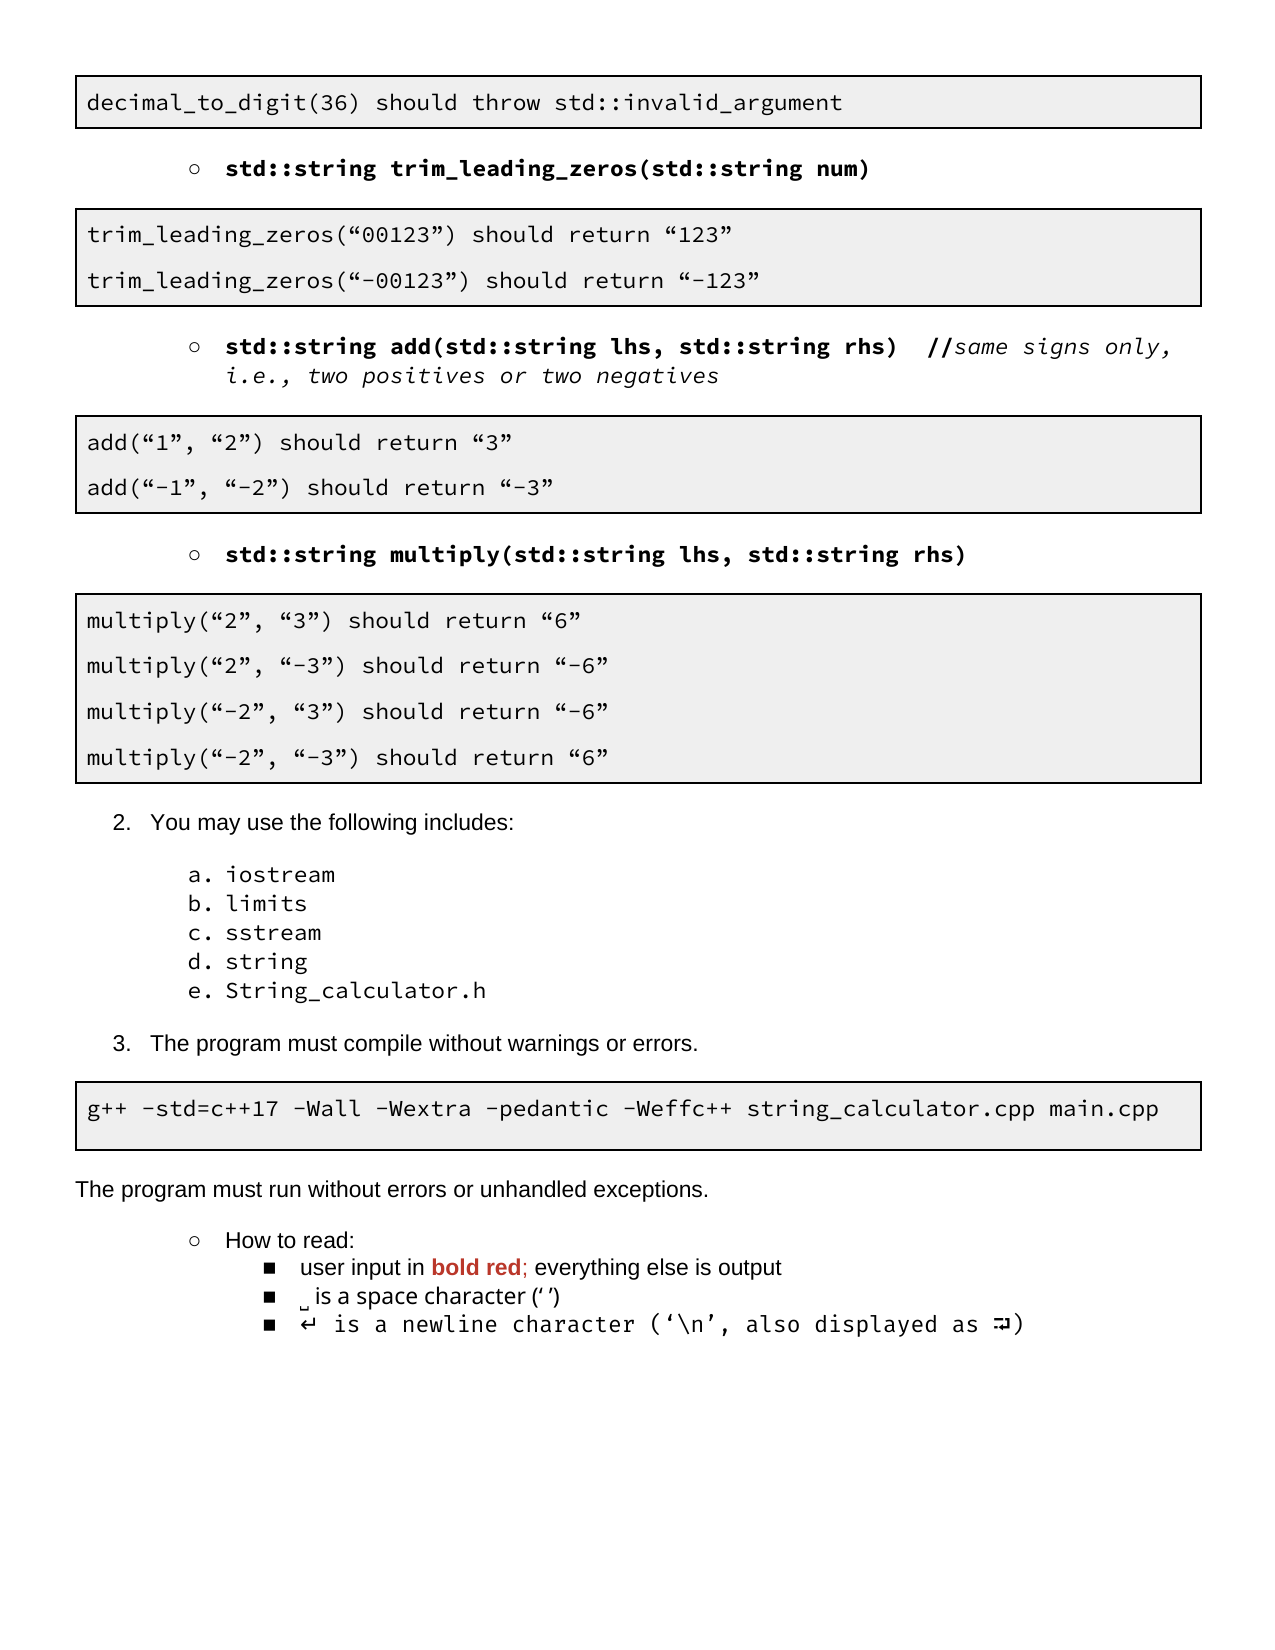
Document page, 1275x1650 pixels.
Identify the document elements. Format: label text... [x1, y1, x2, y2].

list user input in bold red; everything else is output [262, 1254, 1200, 1280]
list std::string add(std::string lhs, std::string rhs) //same signs only, i.e., two positives or two negatives [187, 332, 1200, 390]
list ↵ is a newline character (‘\n’, also displayed as ⮒) [262, 1311, 1200, 1339]
text The program must run without errors or unhandled exceptions. [75, 1176, 1200, 1202]
table_header multiply(“2”, “3”) should return “6” multiply(“2”, “-3”) should return “-6” multiply(“-2”, “3”) should return “-6” multiply(“-2”, “-3”) should return “6” [77, 595, 1200, 782]
list string [187, 947, 1200, 976]
list std::string multiply(std::string lhs, std::string rhs) [187, 539, 1200, 568]
list std::string trim_leading_zeros(std::string num) [187, 154, 1200, 183]
list You may use the following includes: [112, 809, 1200, 835]
list How to read: [187, 1227, 1200, 1254]
table_header g++ -std=c++17 -Wall -Wextra -pedantic -Weffc++ string_calculator.cpp main.cpp [77, 1083, 1200, 1149]
list limits [187, 889, 1200, 918]
list sstream [187, 918, 1200, 947]
list iostream [187, 860, 1200, 889]
table_header trim_leading_zeros(“00123”) should return “123” trim_leading_zeros(“-00123”) should return “-123” [77, 210, 1200, 305]
list The program must compile without warnings or errors. [112, 1029, 1200, 1056]
list String_calculator.h [187, 976, 1200, 1004]
list ⎵ is a space character (‘ ’) [262, 1280, 1200, 1311]
table_header add(“1”, “2”) should return “3” add(“-1”, “-2”) should return “-3” [77, 417, 1200, 512]
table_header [77, 77, 1200, 127]
